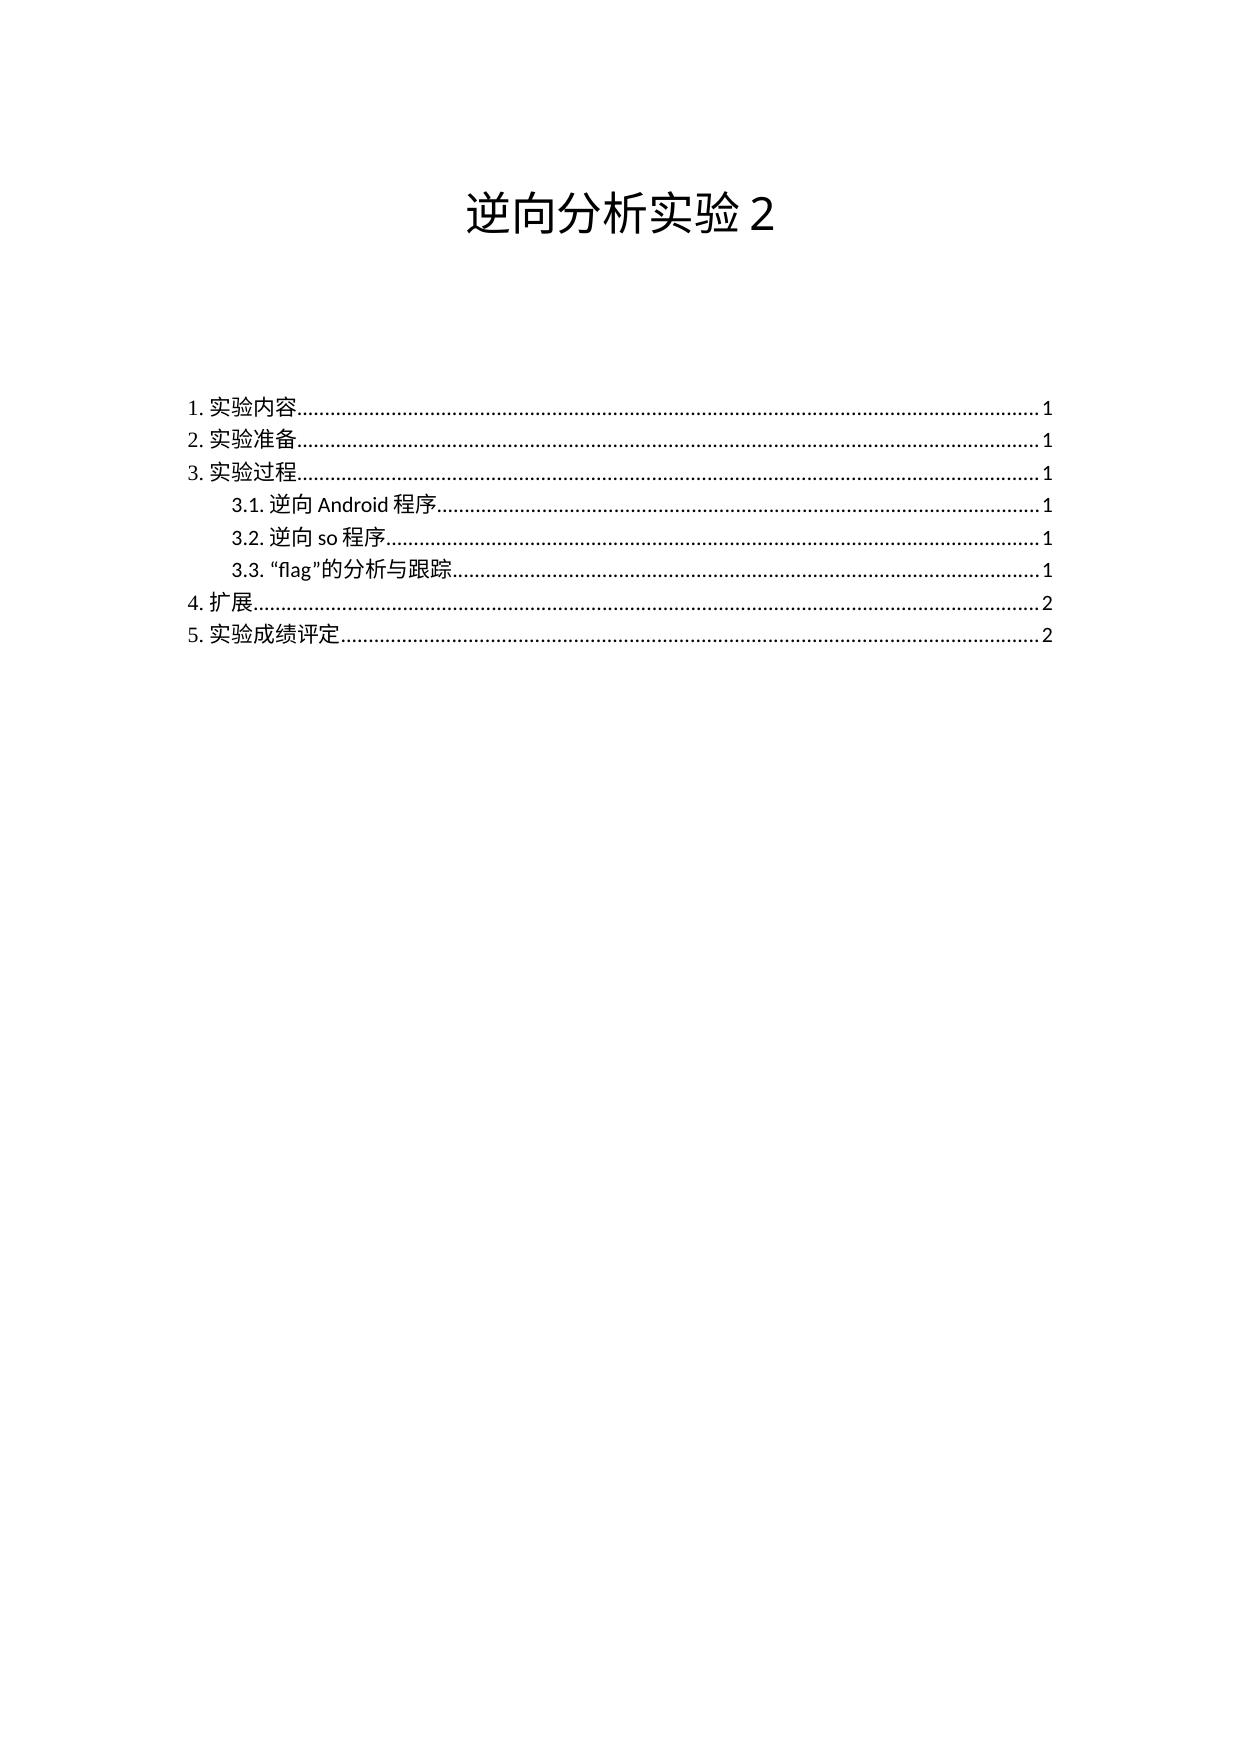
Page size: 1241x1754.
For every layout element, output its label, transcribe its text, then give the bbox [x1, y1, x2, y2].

text 4. 扩展 2 [187, 584, 1053, 617]
text 3.3. “flag”的分析与跟踪 1 [231, 552, 1053, 584]
text 2. 实验准备 1 [187, 422, 1053, 454]
text 1. 实验内容 1 [187, 389, 1053, 422]
text 3. 实验过程 1 [187, 454, 1053, 487]
text 逆向分析实验2 [187, 162, 1053, 259]
text 3.2. 逆向so程序 1 [231, 519, 1053, 552]
text 5. 实验成绩评定 2 [187, 617, 1053, 649]
text 3.1. 逆向Android程序 1 [231, 487, 1053, 519]
